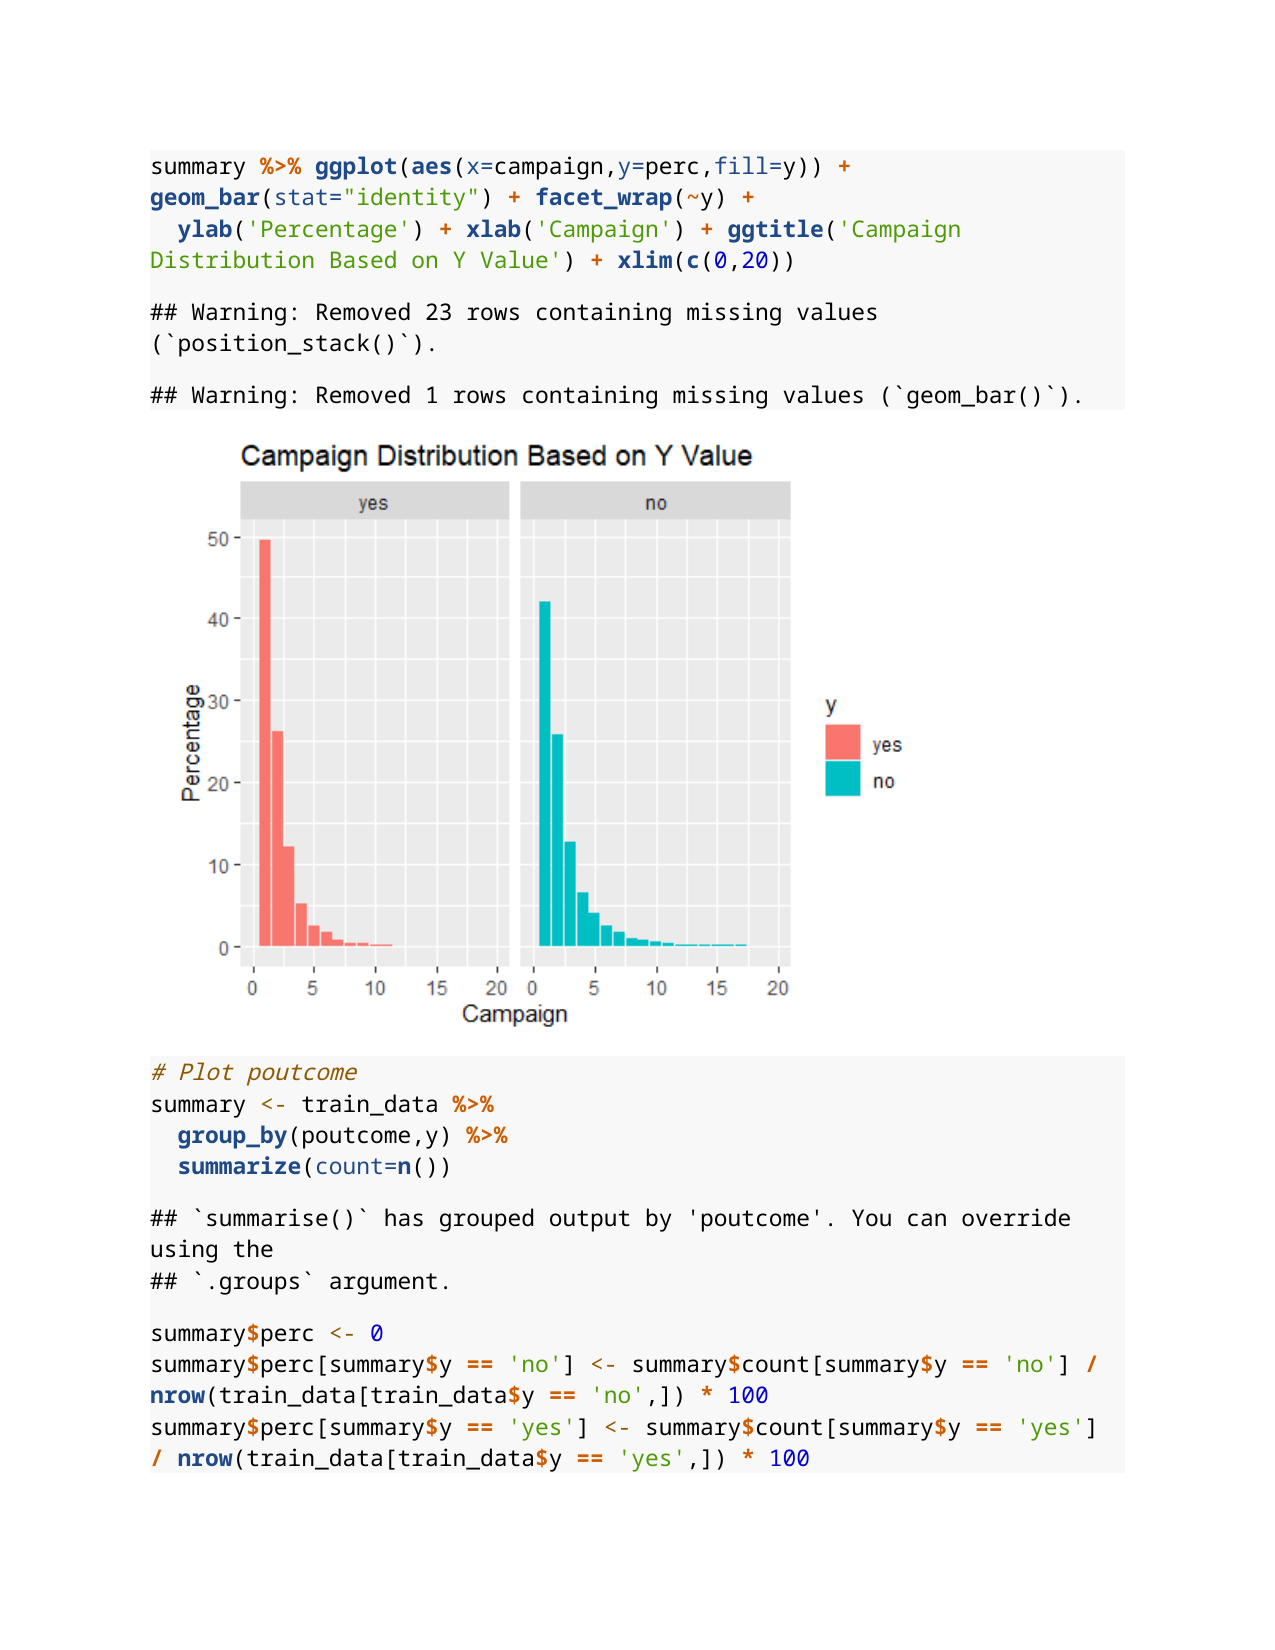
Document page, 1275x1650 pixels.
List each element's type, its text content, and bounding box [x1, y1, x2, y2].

text ## Warning: Removed 1 rows containing missing values (`geom_bar()`). [150, 379, 1125, 410]
text ## Warning: Removed 23 rows containing missing values (`position_stack()`). [150, 296, 1125, 358]
text # Plot poutcome summary <- train_data %>% group_by(poutcome,y) %>% summarize(count=n()) [356, 1056, 1125, 1181]
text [150, 150, 1125, 275]
text ## `summarise()` has grouped output by 'poutcome'. You can override using the ## `.groups` argument. [150, 1202, 1125, 1296]
picture [168, 431, 927, 1038]
